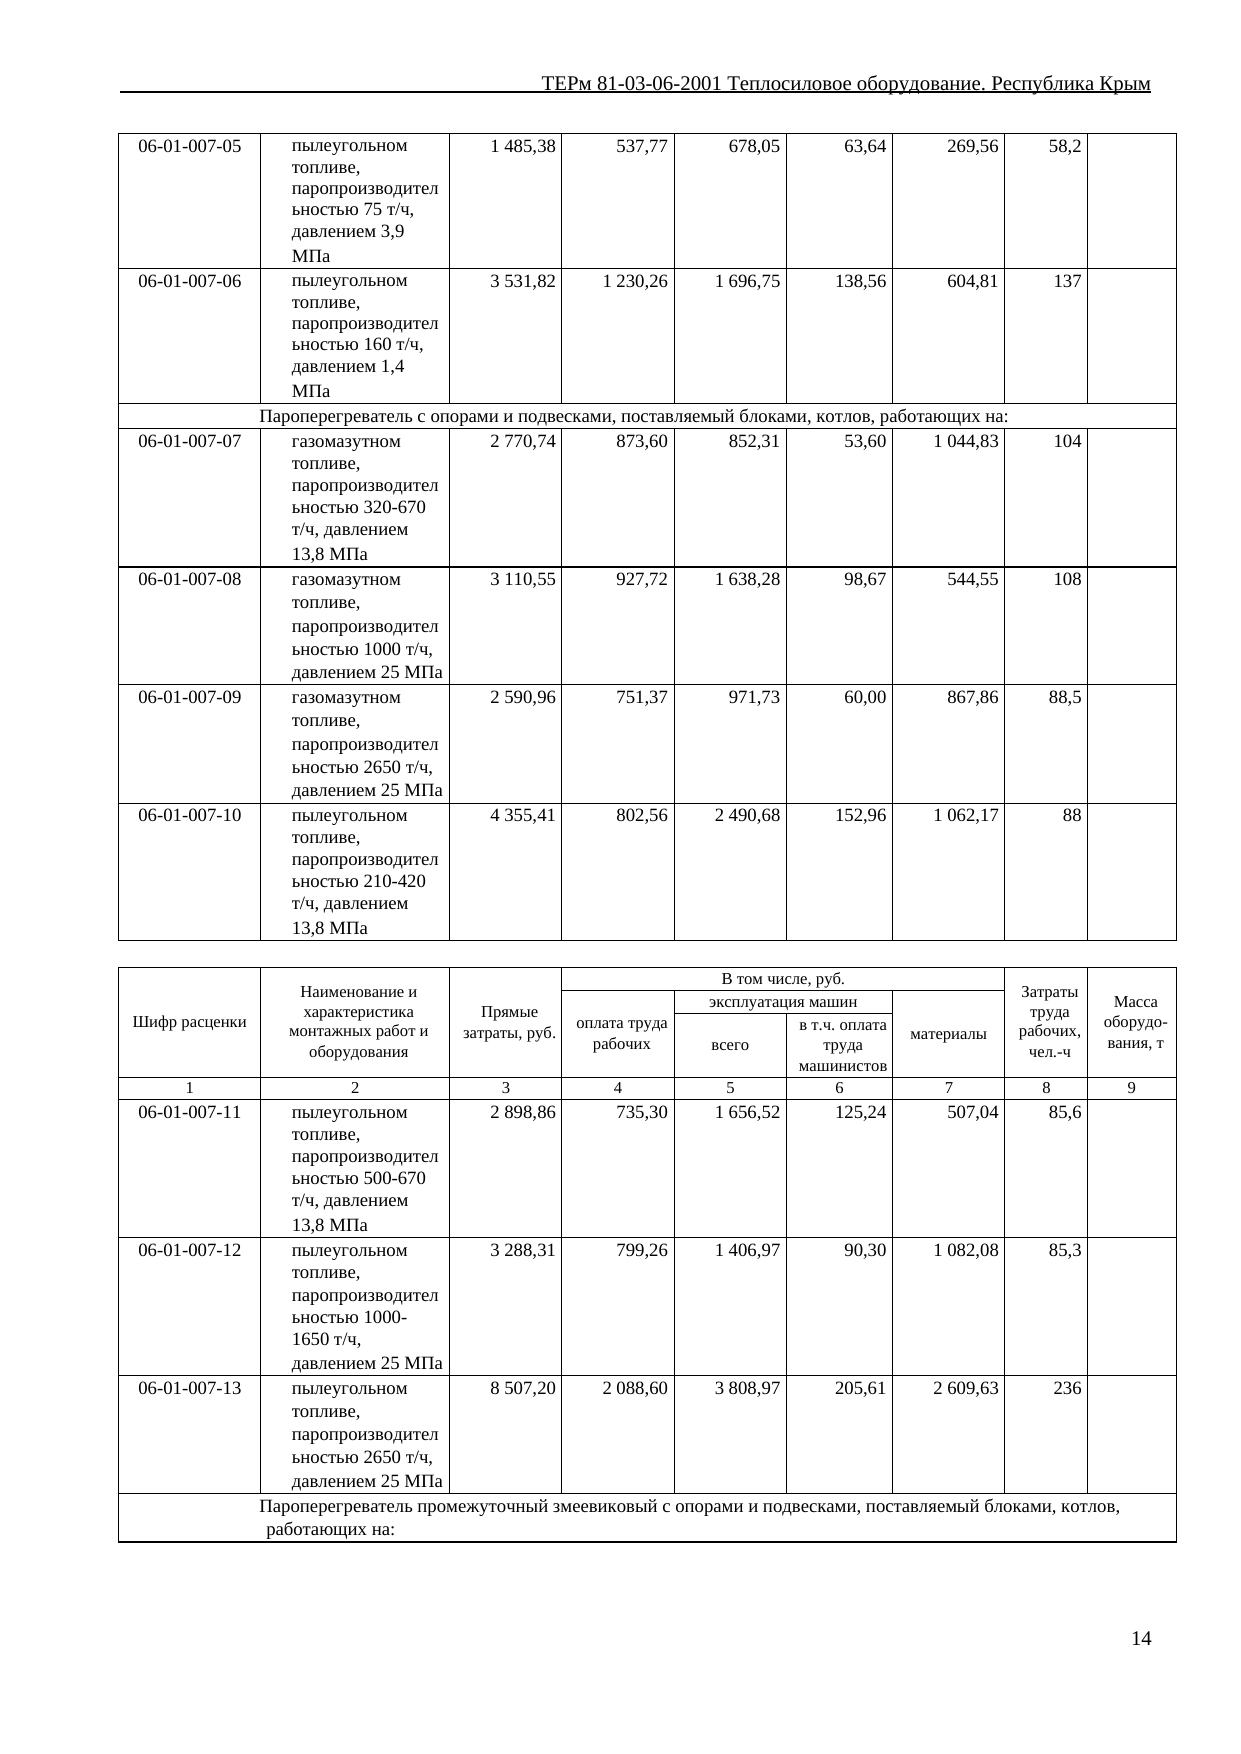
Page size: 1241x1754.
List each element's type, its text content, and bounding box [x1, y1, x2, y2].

table_cell пылеугольном топливе, паропроизводител ьностью 1000- 1650 т/ч, давлением 25 МПа [261, 1238, 449, 1375]
table_cell 2 [261, 1078, 449, 1099]
table_cell 06-01-007-11 [119, 1100, 260, 1237]
table_cell 1 638,28 [675, 568, 786, 684]
table_cell Пароперегреватель промежуточный змеевиковый с опорами и подвесками, поставляемый блоками, котлов, работающих на: [119, 1494, 1176, 1541]
table_cell 06-01-007-07 [119, 429, 260, 566]
table_cell 06-01-007-09 [119, 685, 260, 802]
table_cell 104 [1005, 429, 1087, 566]
table_cell [1088, 1376, 1176, 1493]
table_cell [1088, 568, 1176, 684]
table_cell 3 [450, 1078, 561, 1099]
table_cell 1 406,97 [675, 1238, 786, 1375]
table_cell 799,26 [562, 1238, 674, 1375]
table_cell 2 609,63 [893, 1376, 1004, 1493]
table_cell 152,96 [787, 804, 892, 940]
table_cell 1 [119, 1078, 260, 1099]
table_cell 544,55 [893, 568, 1004, 684]
table_cell 53,60 [787, 429, 892, 566]
table_cell 06-01-007-13 [119, 1376, 260, 1493]
table_cell пылеугольном топливе, паропроизводител ьностью 500-670 т/ч, давлением 13,8 МПа [261, 1100, 449, 1237]
table_cell газомазутном топливе, паропроизводител ьностью 1000 т/ч, давлением 25 МПа [261, 568, 449, 684]
table_cell Пароперегреватель с опорами и подвесками, поставляемый блоками, котлов, работающих на: [119, 404, 1176, 428]
table_cell 205,61 [787, 1376, 892, 1493]
table_cell эксплуатация машин [675, 991, 892, 1013]
table_cell [1088, 1100, 1176, 1237]
table_cell 8 507,20 [450, 1376, 561, 1493]
table_cell 4 355,41 [450, 804, 561, 940]
table_cell пылеугольном топливе, паропроизводител ьностью 210-420 т/ч, давлением 13,8 МПа [261, 804, 449, 940]
table_cell 971,73 [675, 685, 786, 802]
table_cell [1088, 804, 1176, 940]
table_cell 137 [1005, 269, 1087, 403]
table_cell 06-01-007-06 [119, 269, 260, 403]
table_cell 236 [1005, 1376, 1087, 1493]
table_cell 7 [893, 1078, 1004, 1099]
table_cell 1 062,17 [893, 804, 1004, 940]
table_cell [1088, 1238, 1176, 1375]
table_cell [1088, 429, 1176, 566]
table_cell 1 044,83 [893, 429, 1004, 566]
table_cell 88,5 [1005, 685, 1087, 802]
table_cell 802,56 [562, 804, 674, 940]
table_cell 3 808,97 [675, 1376, 786, 1493]
table_cell 4 [562, 1078, 674, 1099]
table_header Затраты труда рабочих, чел.-ч [1005, 968, 1087, 1077]
table_cell 1 230,26 [562, 269, 674, 403]
table_cell материалы [893, 991, 1004, 1077]
table_cell 735,30 [562, 1100, 674, 1237]
table_cell 63,64 [787, 134, 892, 268]
table_cell 58,2 [1005, 134, 1087, 268]
table_cell [1088, 134, 1176, 268]
table_cell 852,31 [675, 429, 786, 566]
table_cell пылеугольном топливе, паропроизводител ьностью 160 т/ч, давлением 1,4 МПа [261, 269, 449, 403]
table_cell 90,30 [787, 1238, 892, 1375]
table_cell в т.ч. оплата труда машинистов [787, 1014, 892, 1077]
table_cell 60,00 [787, 685, 892, 802]
table_cell [1088, 685, 1176, 802]
table_cell 2 088,60 [562, 1376, 674, 1493]
table_cell газомазутном топливе, паропроизводител ьностью 320-670 т/ч, давлением 13,8 МПа [261, 429, 449, 566]
table_cell 2 490,68 [675, 804, 786, 940]
table_cell 2 898,86 [450, 1100, 561, 1237]
table_cell 3 531,82 [450, 269, 561, 403]
table_cell 873,60 [562, 429, 674, 566]
table_header Масса оборудо- вания, т [1088, 968, 1176, 1077]
table_cell 867,86 [893, 685, 1004, 802]
table_cell 85,3 [1005, 1238, 1087, 1375]
table_cell пылеугольном топливе, паропроизводител ьностью 75 т/ч, давлением 3,9 МПа [261, 134, 449, 268]
table_cell 1 656,52 [675, 1100, 786, 1237]
table_cell 5 [675, 1078, 786, 1099]
table_cell 06-01-007-10 [119, 804, 260, 940]
table_cell газомазутном топливе, паропроизводител ьностью 2650 т/ч, давлением 25 МПа [261, 685, 449, 802]
table_cell 138,56 [787, 269, 892, 403]
table_cell пылеугольном топливе, паропроизводител ьностью 2650 т/ч, давлением 25 МПа [261, 1376, 449, 1493]
table_cell [1088, 269, 1176, 403]
table_cell оплата труда рабочих [562, 991, 674, 1077]
table_cell 1 082,08 [893, 1238, 1004, 1375]
table_cell 3 110,55 [450, 568, 561, 684]
table_header Шифр расценки [119, 968, 260, 1077]
table_cell 1 696,75 [675, 269, 786, 403]
table_cell 125,24 [787, 1100, 892, 1237]
table_cell 6 [787, 1078, 892, 1099]
table_cell 06-01-007-12 [119, 1238, 260, 1375]
table_cell 98,67 [787, 568, 892, 684]
table_cell 2 770,74 [450, 429, 561, 566]
table_cell 537,77 [562, 134, 674, 268]
table_cell 108 [1005, 568, 1087, 684]
table_cell 9 [1088, 1078, 1176, 1099]
table_cell 1 485,38 [450, 134, 561, 268]
table_cell 06-01-007-05 [119, 134, 260, 268]
table_cell 06-01-007-08 [119, 568, 260, 684]
table_cell 751,37 [562, 685, 674, 802]
table_cell 269,56 [893, 134, 1004, 268]
table_cell 927,72 [562, 568, 674, 684]
table_cell 678,05 [675, 134, 786, 268]
table_cell 604,81 [893, 269, 1004, 403]
table_cell всего [675, 1014, 786, 1077]
table_cell 8 [1005, 1078, 1087, 1099]
table_cell 85,6 [1005, 1100, 1087, 1237]
table_cell 3 288,31 [450, 1238, 561, 1375]
table_header Наименование и характеристика монтажных работ и оборудования [261, 968, 449, 1077]
table_cell 88 [1005, 804, 1087, 940]
table_header Прямые затраты, руб. [450, 968, 561, 1077]
table_header В том числе, руб. [562, 968, 1004, 990]
table_cell 2 590,96 [450, 685, 561, 802]
table_cell 507,04 [893, 1100, 1004, 1237]
